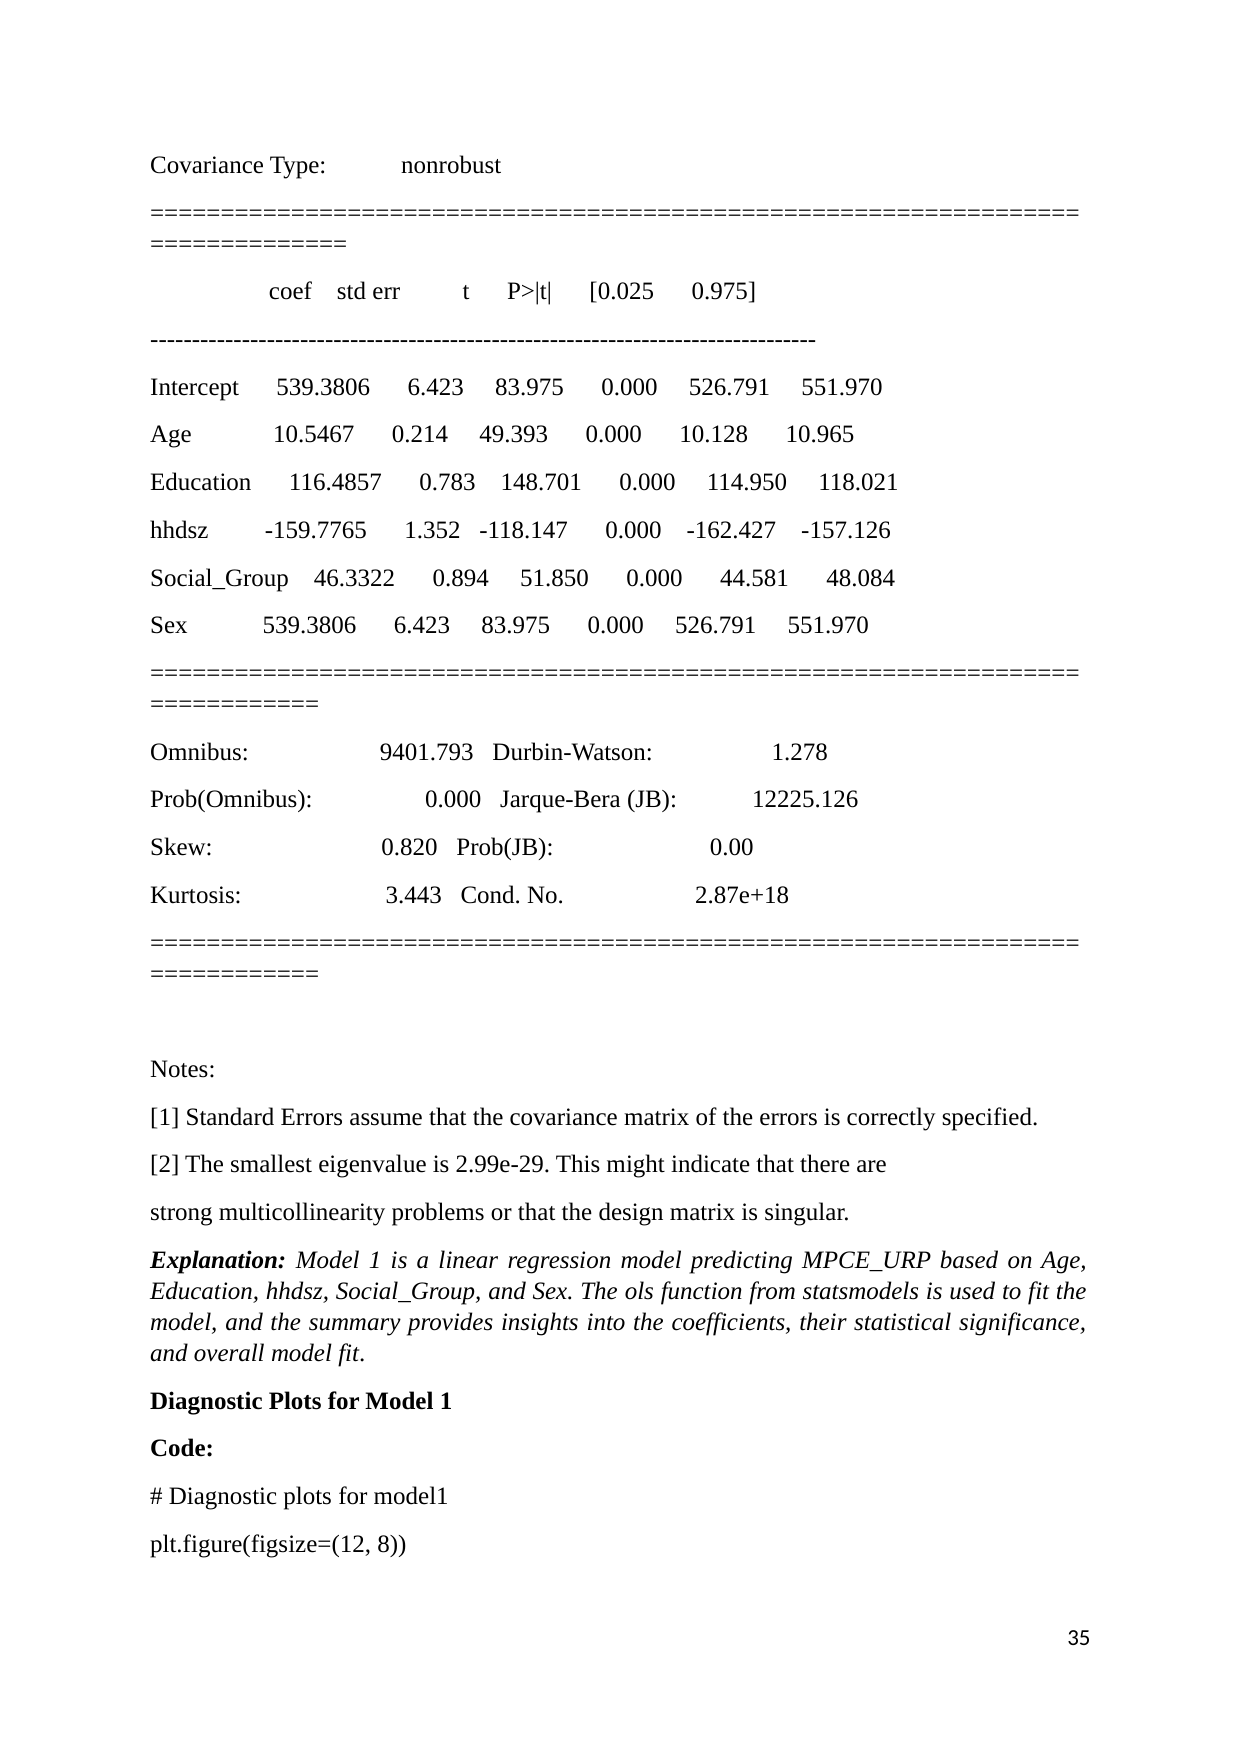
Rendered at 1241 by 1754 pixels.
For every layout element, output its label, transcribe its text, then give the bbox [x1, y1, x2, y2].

text ============================================================================== [150, 658, 1090, 718]
text [1] Standard Errors assume that the covariance matrix of the errors is correctly specified. [150, 1102, 1090, 1131]
text # Diagnostic plots for model1 [150, 1481, 1090, 1510]
text Age 10.5467 0.214 49.393 0.000 10.128 10.965 [150, 419, 1090, 448]
text Diagnostic Plots for Model 1 [150, 1386, 1090, 1414]
text strong multicollinearity problems or that the design matrix is singular. [150, 1197, 1090, 1226]
text coef std err t P>|t| [0.025 0.975] [150, 276, 1090, 305]
text Explanation: Model 1 is a linear regression model predicting MPCE_URP based on Age, Education, hhdsz, Social_Group, and Sex. The ols function from statsmodels is used to fit the model, and the summary provides insights into the coefficients, their statistical significance, and overall model fit. [150, 1245, 1090, 1367]
text Intercept 539.3806 6.423 83.975 0.000 526.791 551.970 [150, 372, 1090, 401]
text Code: [150, 1433, 1090, 1462]
text Sex 539.3806 6.423 83.975 0.000 526.791 551.970 [150, 610, 1090, 639]
text Covariance Type: nonrobust [150, 150, 1090, 179]
text [2] The smallest eigenvalue is 2.99e-29. This might indicate that there are [150, 1149, 1090, 1178]
text Social_Group 46.3322 0.894 51.850 0.000 44.581 48.084 [150, 563, 1090, 591]
text -------------------------------------------------------------------------------- [150, 324, 1090, 353]
text Skew: 0.820 Prob(JB): 0.00 [150, 832, 1090, 861]
text Kurtosis: 3.443 Cond. No. 2.87e+18 [150, 880, 1090, 909]
text ================================================================================ [150, 198, 1090, 257]
text Prob(Omnibus): 0.000 Jarque-Bera (JB): 12225.126 [150, 784, 1090, 813]
text Notes: [150, 1054, 1090, 1083]
text plt.figure(figsize=(12, 8)) [150, 1529, 1090, 1558]
text hhdsz -159.7765 1.352 -118.147 0.000 -162.427 -157.126 [150, 515, 1090, 544]
text Omnibus: 9401.793 Durbin-Watson: 1.278 [150, 737, 1090, 766]
text ============================================================================== [150, 928, 1090, 987]
text Education 116.4857 0.783 148.701 0.000 114.950 118.021 [150, 467, 1090, 496]
